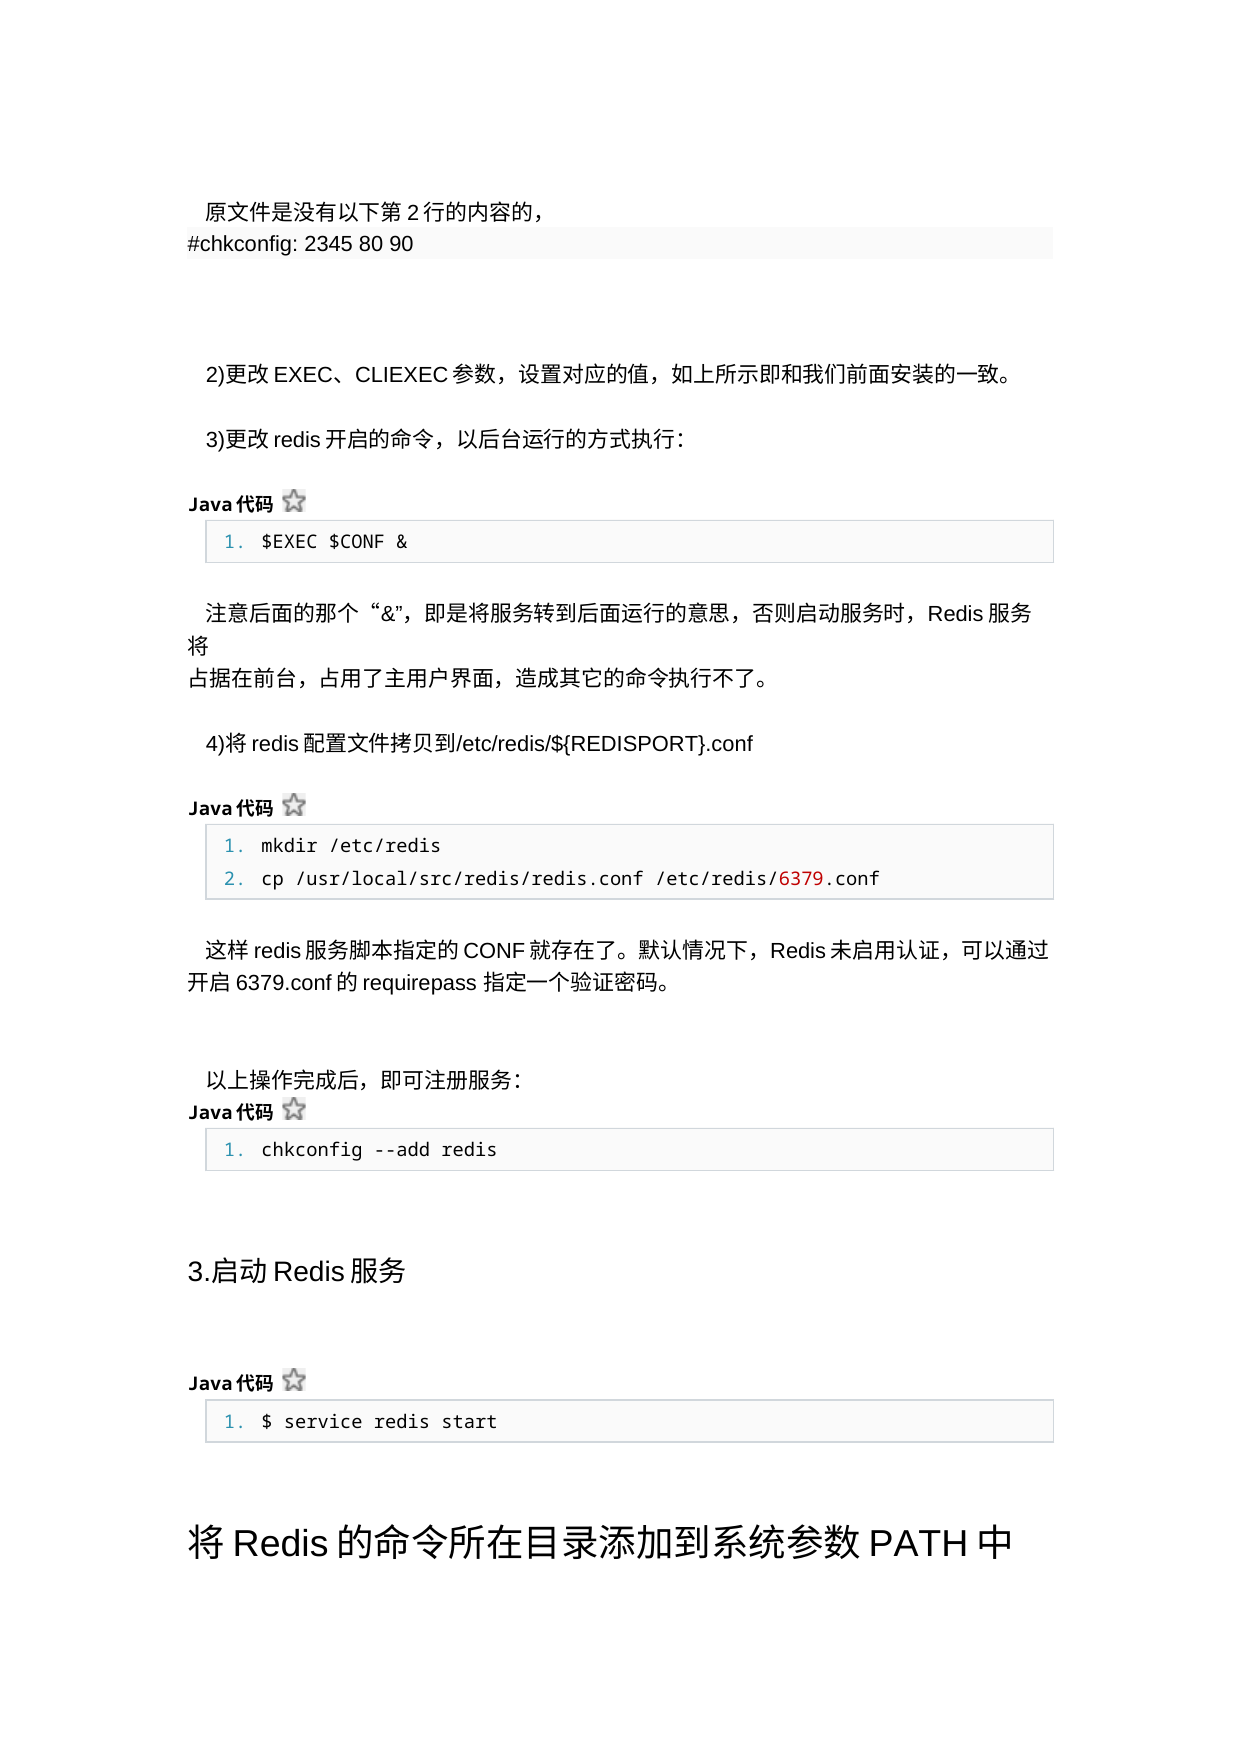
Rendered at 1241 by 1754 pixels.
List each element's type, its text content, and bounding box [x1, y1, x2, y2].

text 3.启动Redis服务 [187, 1171, 1053, 1366]
text Java代码 [187, 487, 1053, 519]
picture [282, 1368, 306, 1391]
list chkconfig --add redis [207, 1129, 1053, 1170]
list cp /usr/local/src/redis/redis.conf /etc/redis/6379.conf [207, 856, 1053, 898]
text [187, 1443, 1053, 1573]
list $ service redis start [207, 1401, 1053, 1441]
text Java代码 [187, 1095, 1053, 1127]
text #chkconfig: 2345 80 90 [187, 227, 1053, 259]
text 2)更改EXEC、CLIEXEC参数，设置对应的值，如上所示即和我们前面安装的一致。 3)更改redis开启的命令，以后台运行的方式执行： [187, 259, 1053, 487]
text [187, 162, 1053, 227]
picture [282, 489, 306, 512]
picture [282, 1097, 306, 1120]
list mkdir /etc/redis [207, 825, 1053, 856]
text Java代码 [187, 791, 1053, 823]
text 这样redis服务脚本指定的CONF就存在了。默认情况下，Redis未启用认证，可以通过开启6379.conf的requirepass 指定一个验证密码。 以上操作完成后，即可注册服务： [187, 900, 1053, 1095]
text 注意后面的那个“&”，即是将服务转到后面运行的意思，否则启动服务时，Redis服务将 占据在前台，占用了主用户界面，造成其它的命令执行不了。 4)将redis配置文件拷贝到/etc/redis/${REDISPORT}.conf [187, 563, 1053, 791]
text Java代码 [187, 1366, 1053, 1399]
list $EXEC $CONF & [207, 521, 1053, 562]
picture [282, 793, 306, 816]
